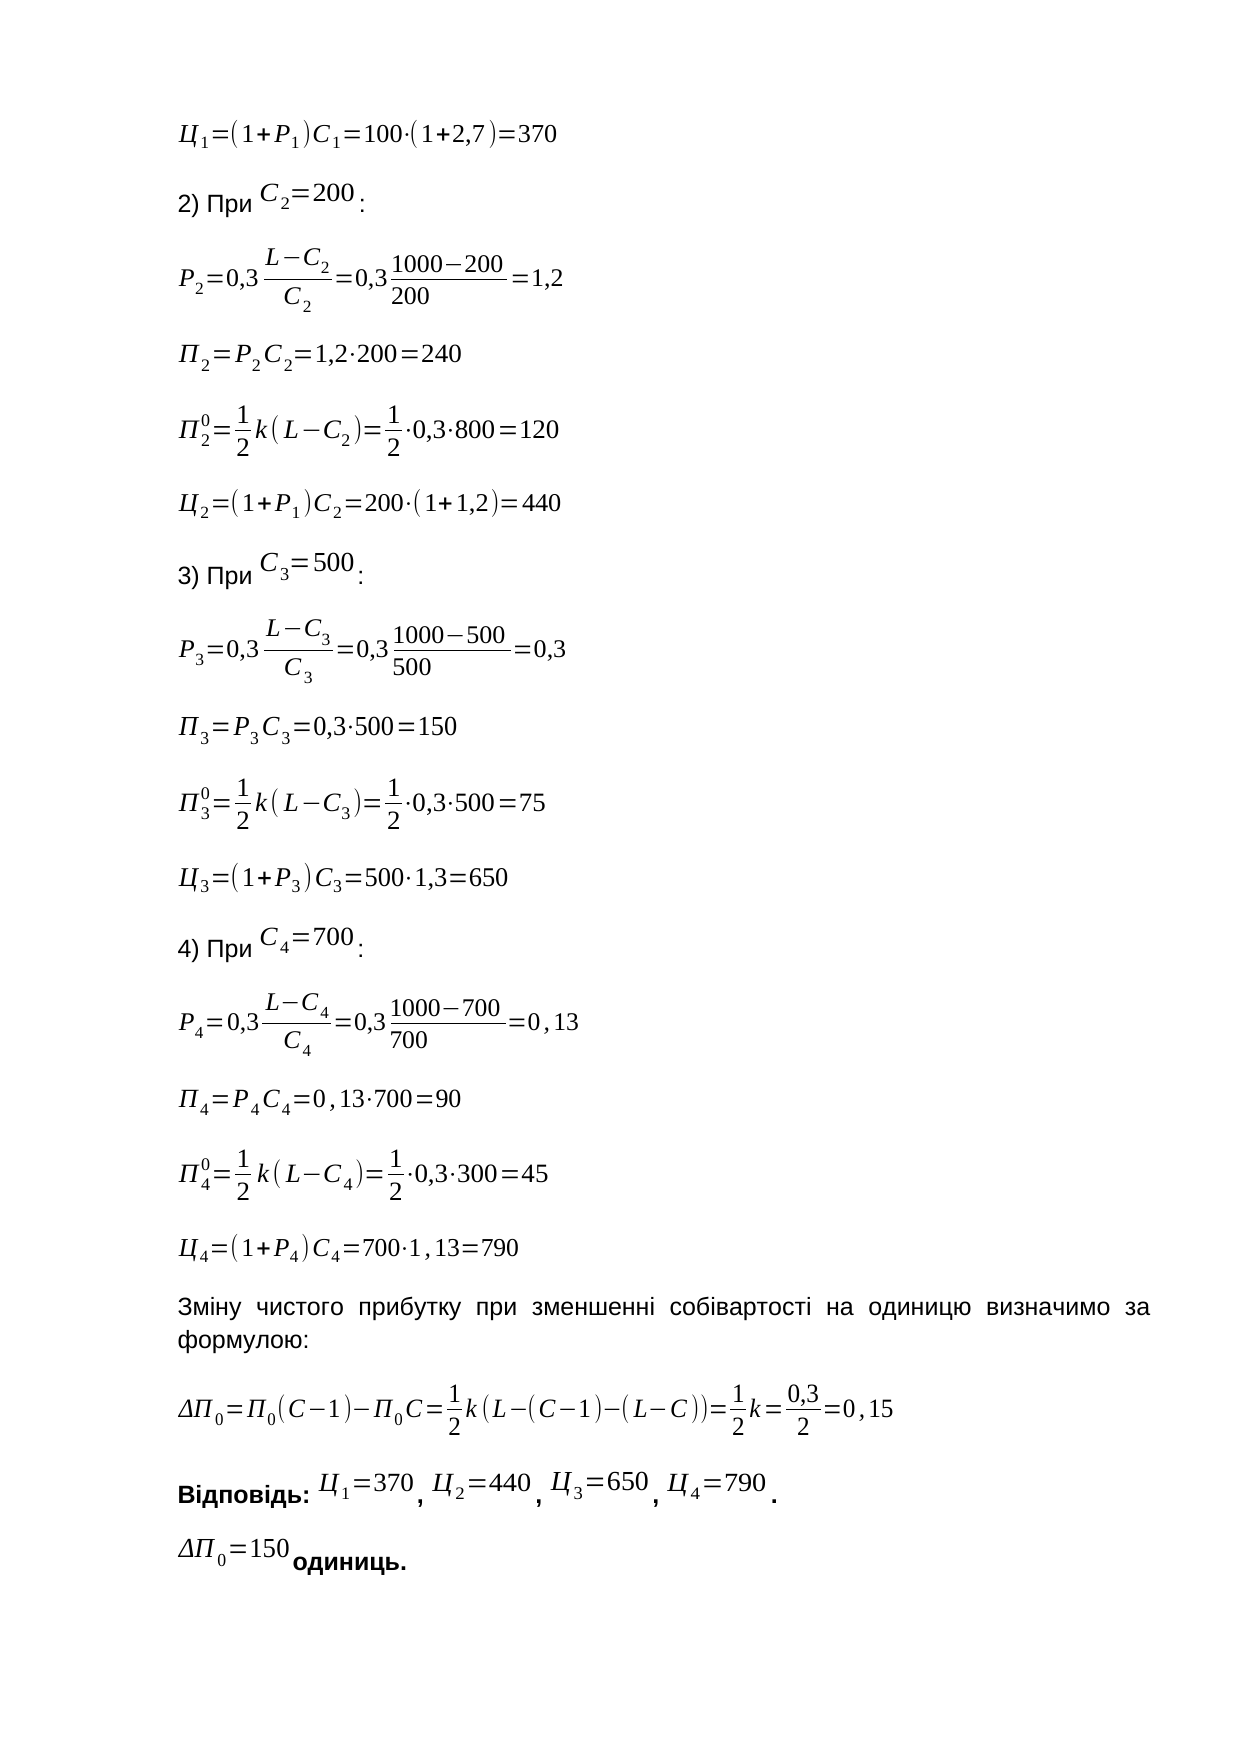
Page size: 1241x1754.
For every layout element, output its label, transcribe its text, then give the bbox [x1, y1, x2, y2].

text одиниць. [177, 1533, 1152, 1576]
text 3) При : [177, 547, 1152, 589]
text Зміну чистого прибутку при зменшенні собівартості на одиницю визначимо за формулою: [177, 1292, 1152, 1353]
text 4) При : [177, 922, 1152, 962]
text Відповідь: , , , . [177, 1466, 1152, 1508]
text 2) При : [177, 178, 1152, 218]
